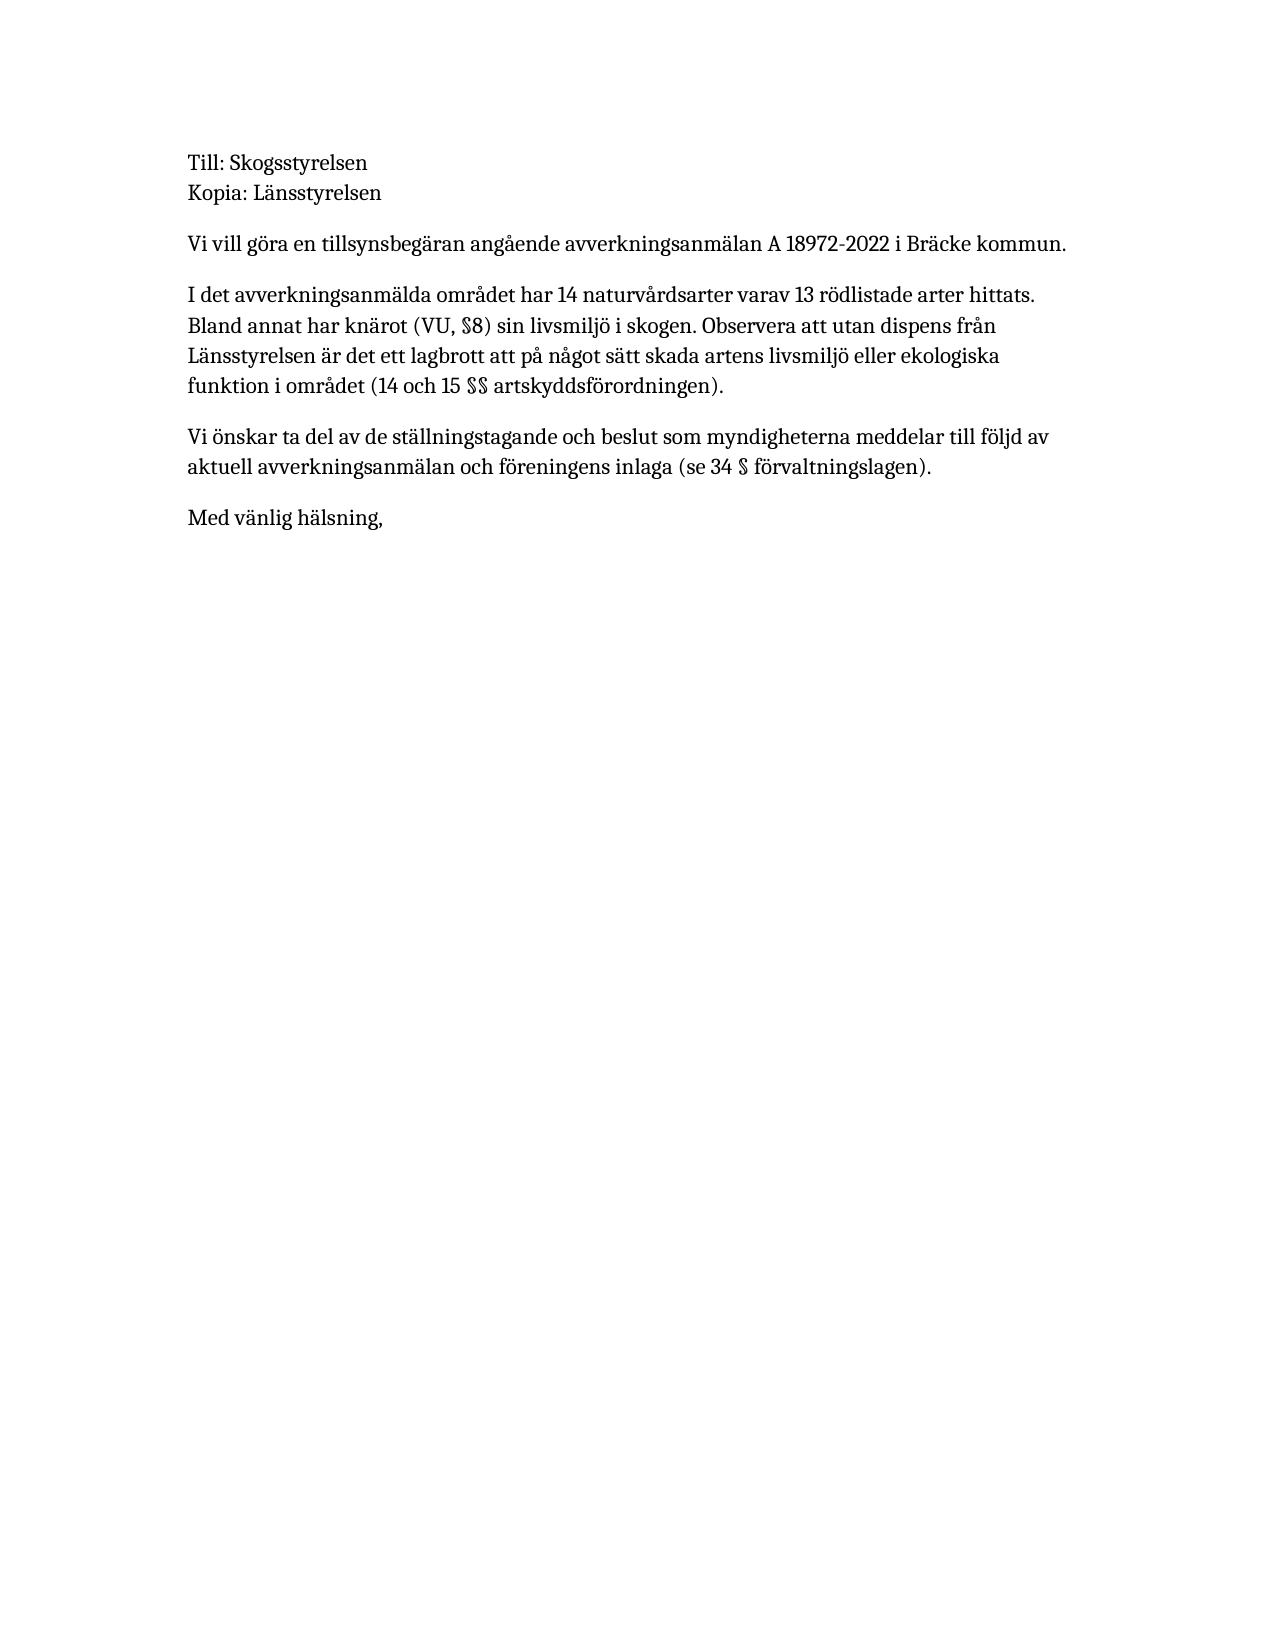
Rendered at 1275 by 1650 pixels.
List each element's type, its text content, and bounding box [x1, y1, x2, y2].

text Till: Skogsstyrelsen Kopia: Länsstyrelsen [187, 150, 1087, 207]
text I det avverkningsanmälda området har 14 naturvårdsarter varav 13 rödlistade arter hittats. Bland annat har knärot (VU, §8) sin livsmiljö i skogen. Observera att utan dispens från Länsstyrelsen är det ett lagbrott att på något sätt skada artens livsmiljö eller ekologiska funktion i området (14 och 15 §§ artskyddsförordningen). [187, 282, 1087, 399]
text Med vänlig hälsning, [187, 505, 1087, 562]
text Vi önskar ta del av de ställningstagande och beslut som myndigheterna meddelar till följd av aktuell avverkningsanmälan och föreningens inlaga (se 34 § förvaltningslagen). [187, 424, 1087, 481]
text Vi vill göra en tillsynsbegäran angående avverkningsanmälan A 18972-2022 i Bräcke kommun. [187, 231, 1087, 258]
